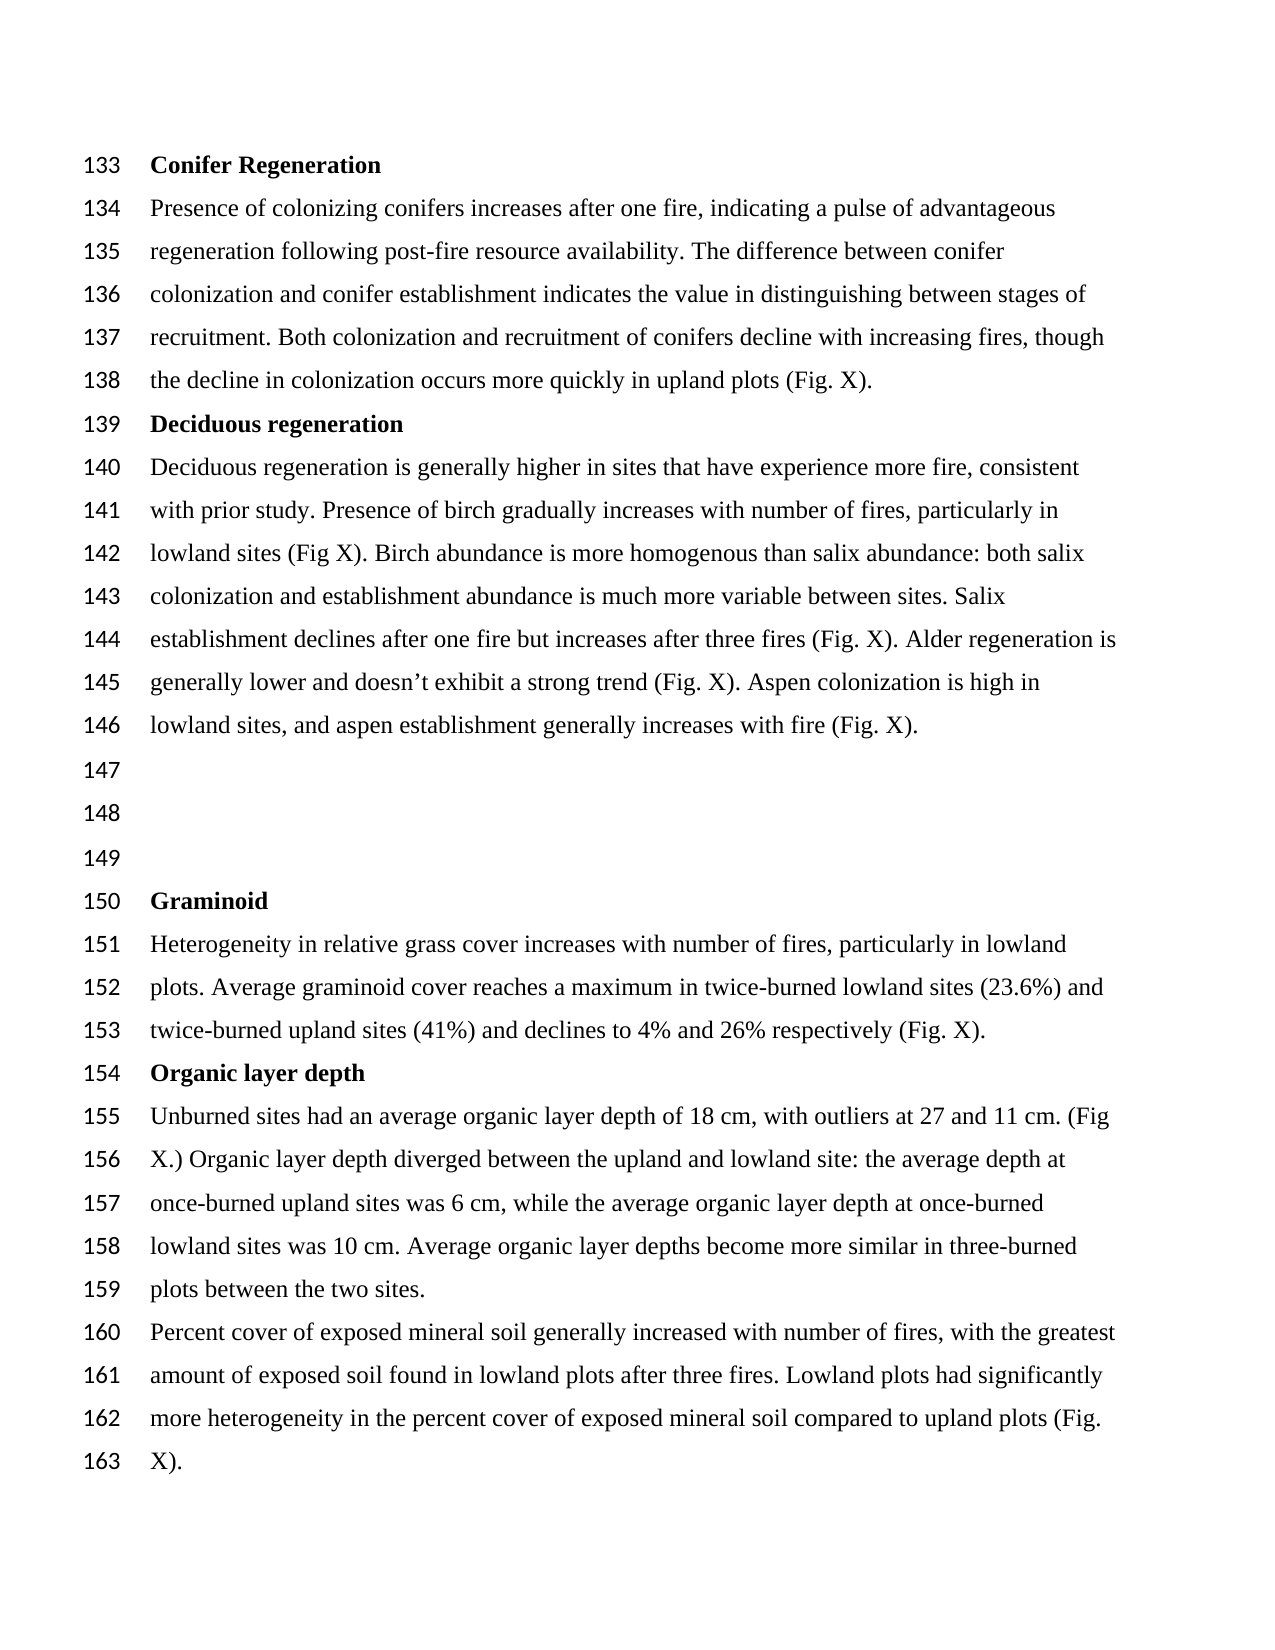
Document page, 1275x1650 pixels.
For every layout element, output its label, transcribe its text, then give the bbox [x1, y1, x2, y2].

text Heterogeneity in relative grass cover increases with number of fires, particularly in lowland plots. Average graminoid cover reaches a maximum in twice-burned lowland sites (23.6%) and twice-burned upland sites (41%) and declines to 4% and 26% respectively (Fig. X). [150, 929, 1125, 1044]
text Deciduous regeneration is generally higher in sites that have experience more fire, consistent with prior study. Presence of birch gradually increases with number of fires, particularly in lowland sites (Fig X). Birch abundance is more homogenous than salix abundance: both salix colonization and establishment abundance is much more variable between sites. Salix establishment declines after one fire but increases after three fires (Fig. X). Alder regeneration is generally lower and doesn’t exhibit a strong trend (Fig. X). Aspen colonization is high in lowland sites, and aspen establishment generally increases with fire (Fig. X). [150, 452, 1125, 739]
text Percent cover of exposed mineral soil generally increased with number of fires, with the greatest amount of exposed soil found in lowland plots after three fires. Lowland plots had significantly more heterogeneity in the percent cover of exposed mineral soil compared to upland plots (Fig. X). [150, 1317, 1125, 1475]
text Organic layer depth [150, 1058, 1125, 1087]
text Presence of colonizing conifers increases after one fire, indicating a pulse of advantageous regeneration following post-fire resource availability. The difference between conifer colonization and conifer establishment indicates the value in distinguishing between stages of recruitment. Both colonization and recruitment of conifers decline with increasing fires, though the decline in colonization occurs more quickly in upland plots (Fig. X). [150, 193, 1125, 394]
text Deciduous regeneration [150, 409, 1125, 437]
text Conifer Regeneration [150, 150, 1125, 179]
text Graminoid [150, 886, 1125, 914]
text Unburned sites had an average organic layer depth of 18 cm, with outliers at 27 and 11 cm. (Fig X.) Organic layer depth diverged between the upland and lowland site: the average depth at once-burned upland sites was 6 cm, while the average organic layer depth at once-burned lowland sites was 10 cm. Average organic layer depths become more similar in three-burned plots between the two sites. [150, 1101, 1125, 1303]
